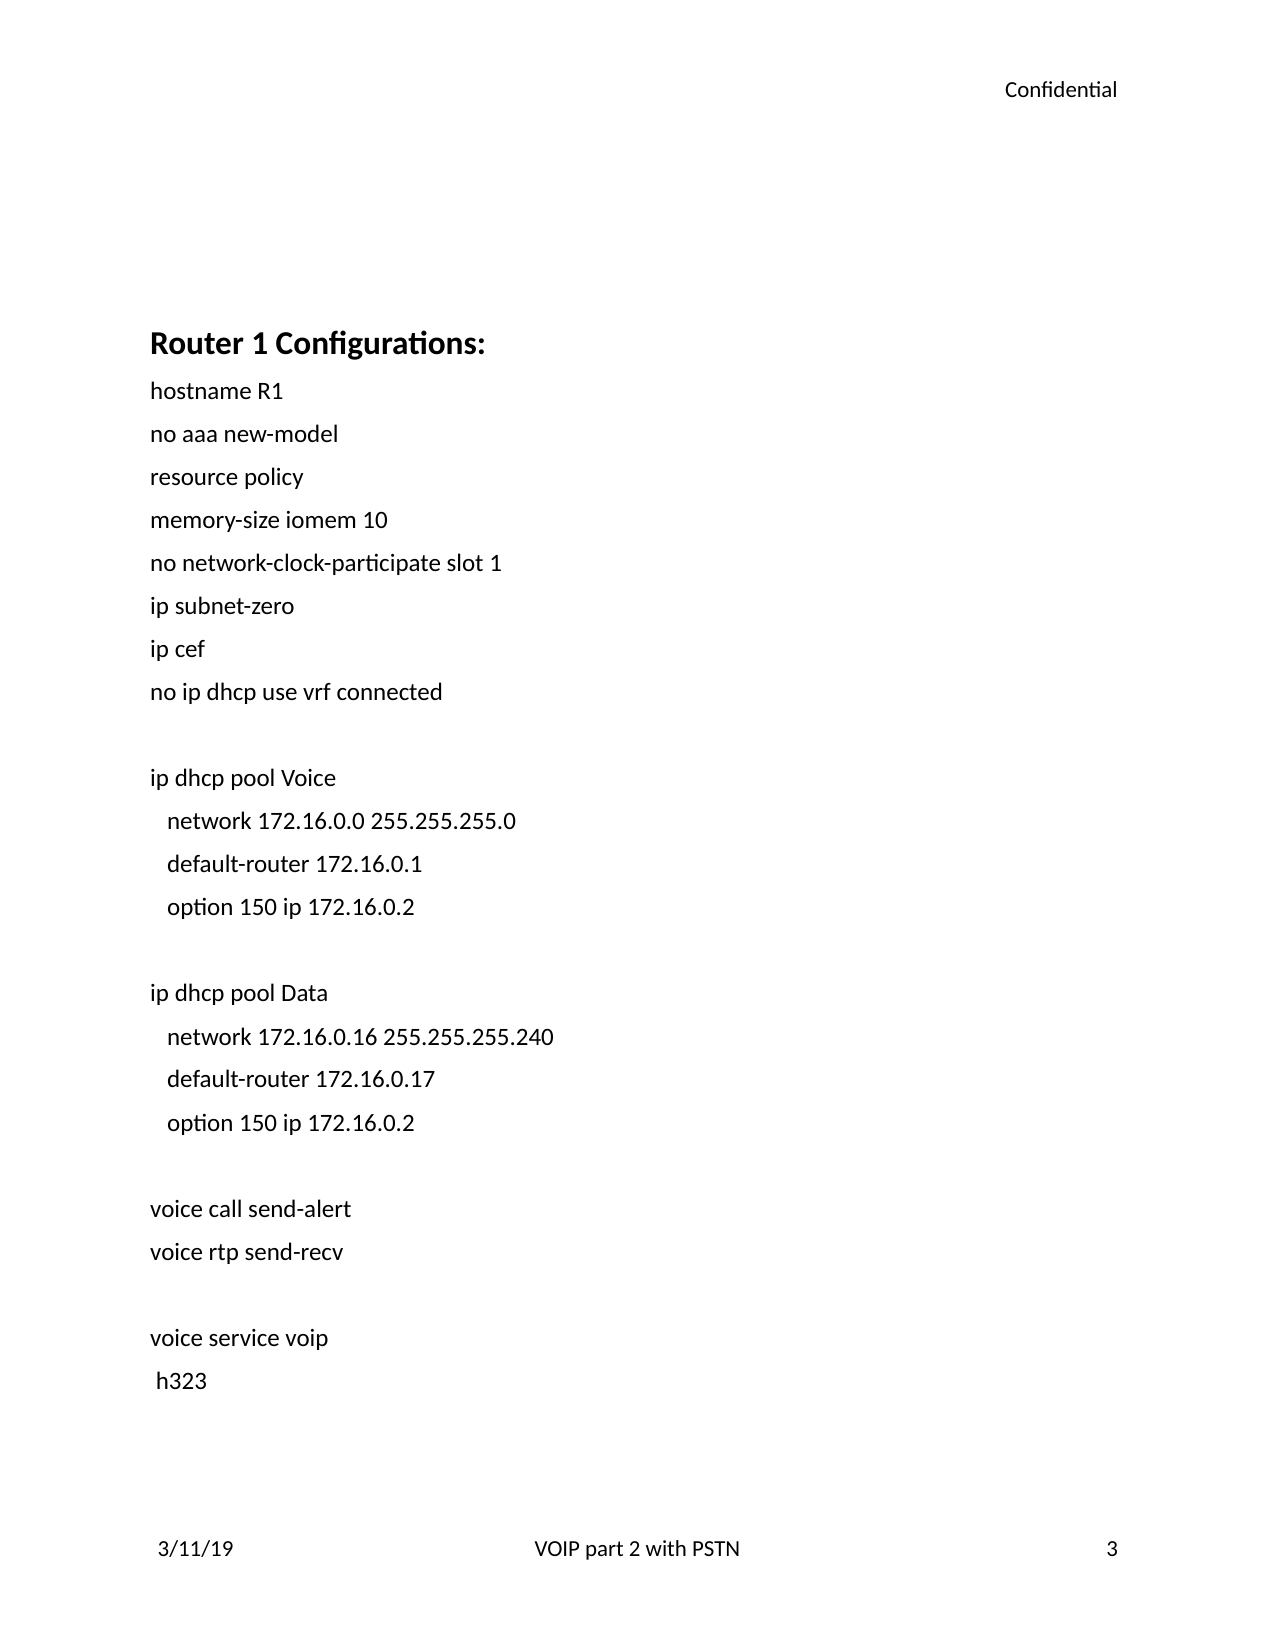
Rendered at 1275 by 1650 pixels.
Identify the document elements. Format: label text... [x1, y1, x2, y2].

text network 172.16.0.16 255.255.255.240 [150, 1021, 1117, 1051]
text ip subnet-zero [150, 590, 1117, 621]
text memory-size iomem 10 [150, 504, 1117, 535]
text ip cef [150, 633, 1117, 664]
text ip dhcp pool Data [150, 978, 1117, 1008]
text Router 1 Configurations: [150, 322, 1117, 363]
text option 150 ip 172.16.0.2 [150, 1107, 1117, 1137]
text resource policy [150, 461, 1117, 492]
text default-router 172.16.0.1 [150, 848, 1117, 879]
text voice call send-alert [150, 1193, 1117, 1223]
text default-router 172.16.0.17 [150, 1064, 1117, 1094]
text voice service voip [150, 1322, 1117, 1352]
text option 150 ip 172.16.0.2 [150, 892, 1117, 922]
text voice rtp send-recv [150, 1236, 1117, 1266]
text ip dhcp pool Voice [150, 762, 1117, 793]
text no ip dhcp use vrf connected [150, 676, 1117, 707]
text no network-clock-participate slot 1 [150, 547, 1117, 578]
text h323 [150, 1365, 1117, 1395]
text network 172.16.0.0 255.255.255.0 [150, 806, 1117, 836]
text hostname R1 [150, 375, 1117, 406]
text no aaa new-model [150, 418, 1117, 449]
